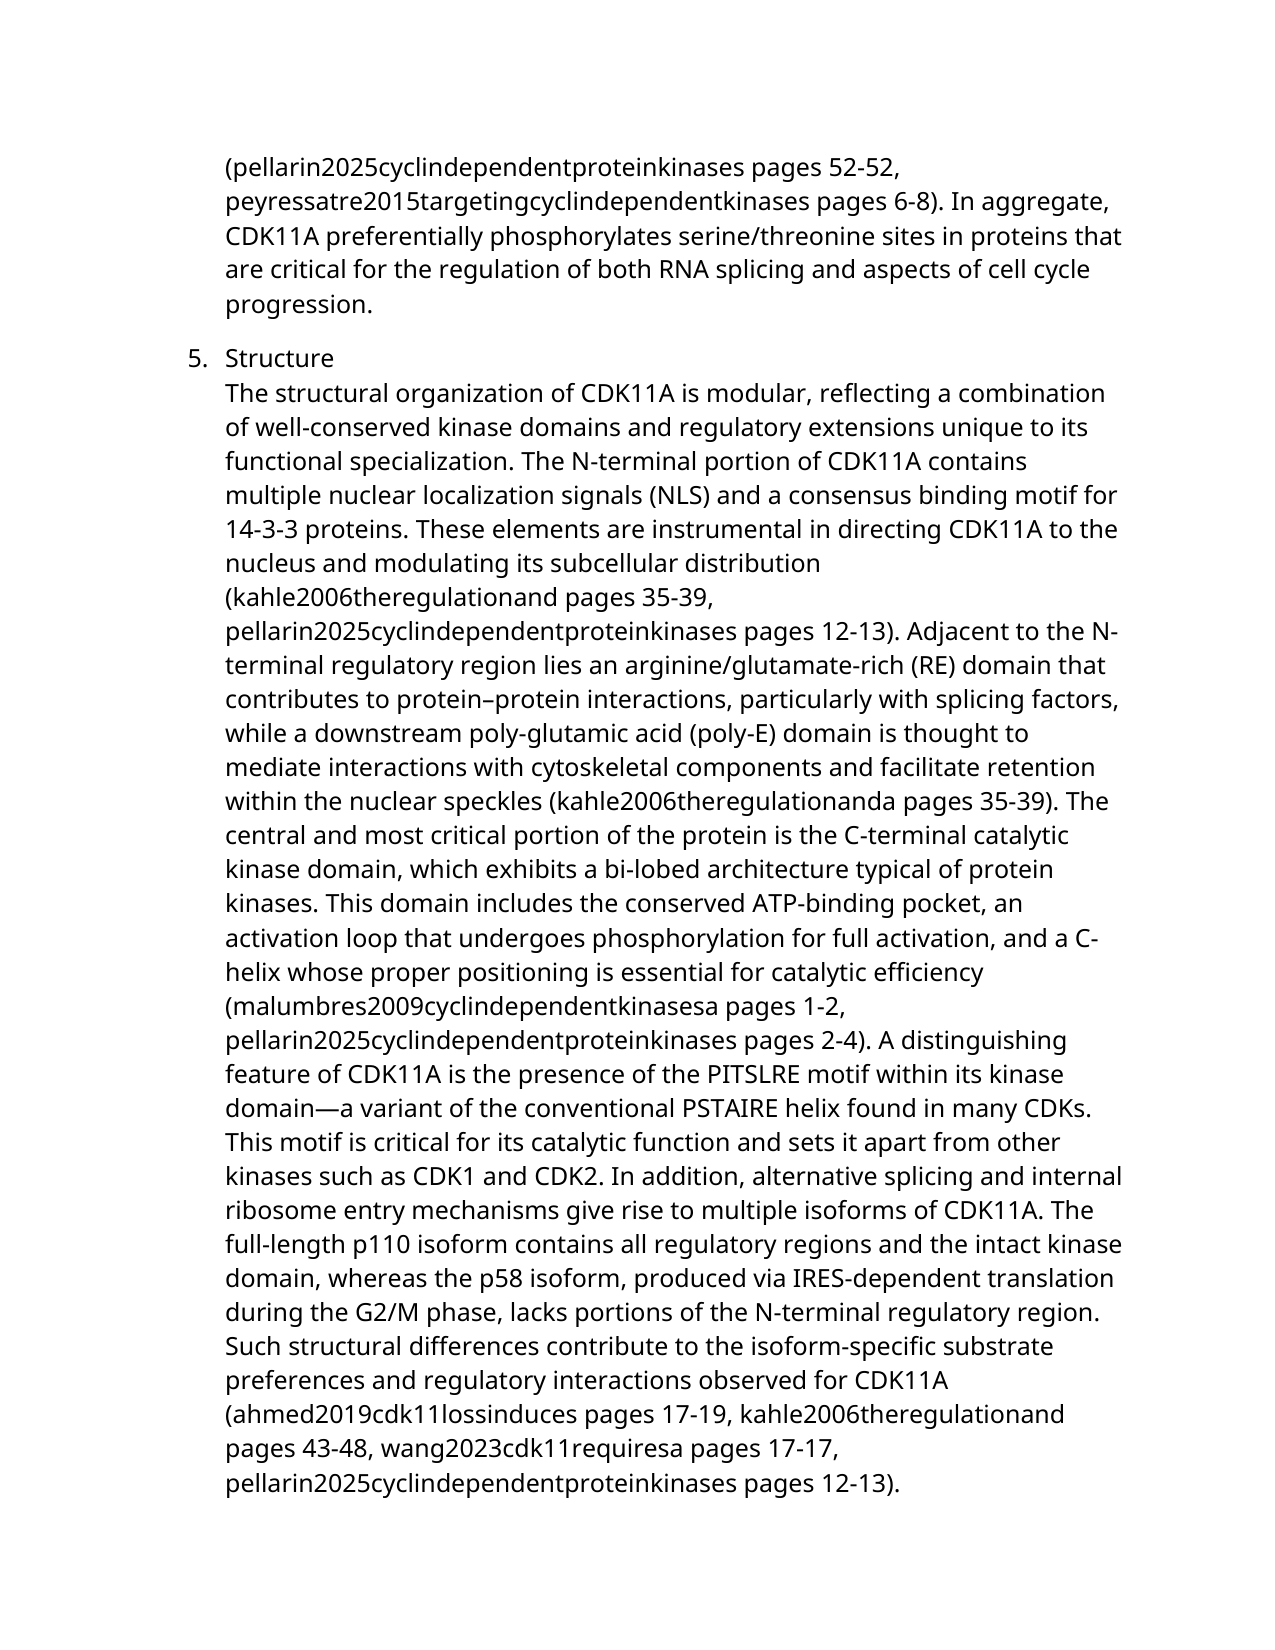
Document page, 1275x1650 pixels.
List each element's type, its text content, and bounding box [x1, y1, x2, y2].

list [187, 150, 1125, 320]
list Structure The structural organization of CDK11A is modular, reflecting a combination of well‐conserved kinase domains and regulatory extensions unique to its functional specialization. The N-terminal portion of CDK11A contains multiple nuclear localization signals (NLS) and a consensus binding motif for 14-3-3 proteins. These elements are instrumental in directing CDK11A to the nucleus and modulating its subcellular distribution (kahle2006theregulationand pages 35-39, pellarin2025cyclindependentproteinkinases pages 12-13). Adjacent to the N-terminal regulatory region lies an arginine/glutamate-rich (RE) domain that contributes to protein–protein interactions, particularly with splicing factors, while a downstream poly-glutamic acid (poly-E) domain is thought to mediate interactions with cytoskeletal components and facilitate retention within the nuclear speckles (kahle2006theregulationanda pages 35-39). The central and most critical portion of the protein is the C-terminal catalytic kinase domain, which exhibits a bi-lobed architecture typical of protein kinases. This domain includes the conserved ATP-binding pocket, an activation loop that undergoes phosphorylation for full activation, and a C-helix whose proper positioning is essential for catalytic efficiency (malumbres2009cyclindependentkinasesa pages 1-2, pellarin2025cyclindependentproteinkinases pages 2-4). A distinguishing feature of CDK11A is the presence of the PITSLRE motif within its kinase domain—a variant of the conventional PSTAIRE helix found in many CDKs. This motif is critical for its catalytic function and sets it apart from other kinases such as CDK1 and CDK2. In addition, alternative splicing and internal ribosome entry mechanisms give rise to multiple isoforms of CDK11A. The full-length p110 isoform contains all regulatory regions and the intact kinase domain, whereas the p58 isoform, produced via IRES-dependent translation during the G2/M phase, lacks portions of the N-terminal regulatory region. Such structural differences contribute to the isoform-specific substrate preferences and regulatory interactions observed for CDK11A (ahmed2019cdk11lossinduces pages 17-19, kahle2006theregulationand pages 43-48, wang2023cdk11requiresa pages 17-17, pellarin2025cyclindependentproteinkinases pages 12-13). [187, 341, 1125, 1499]
